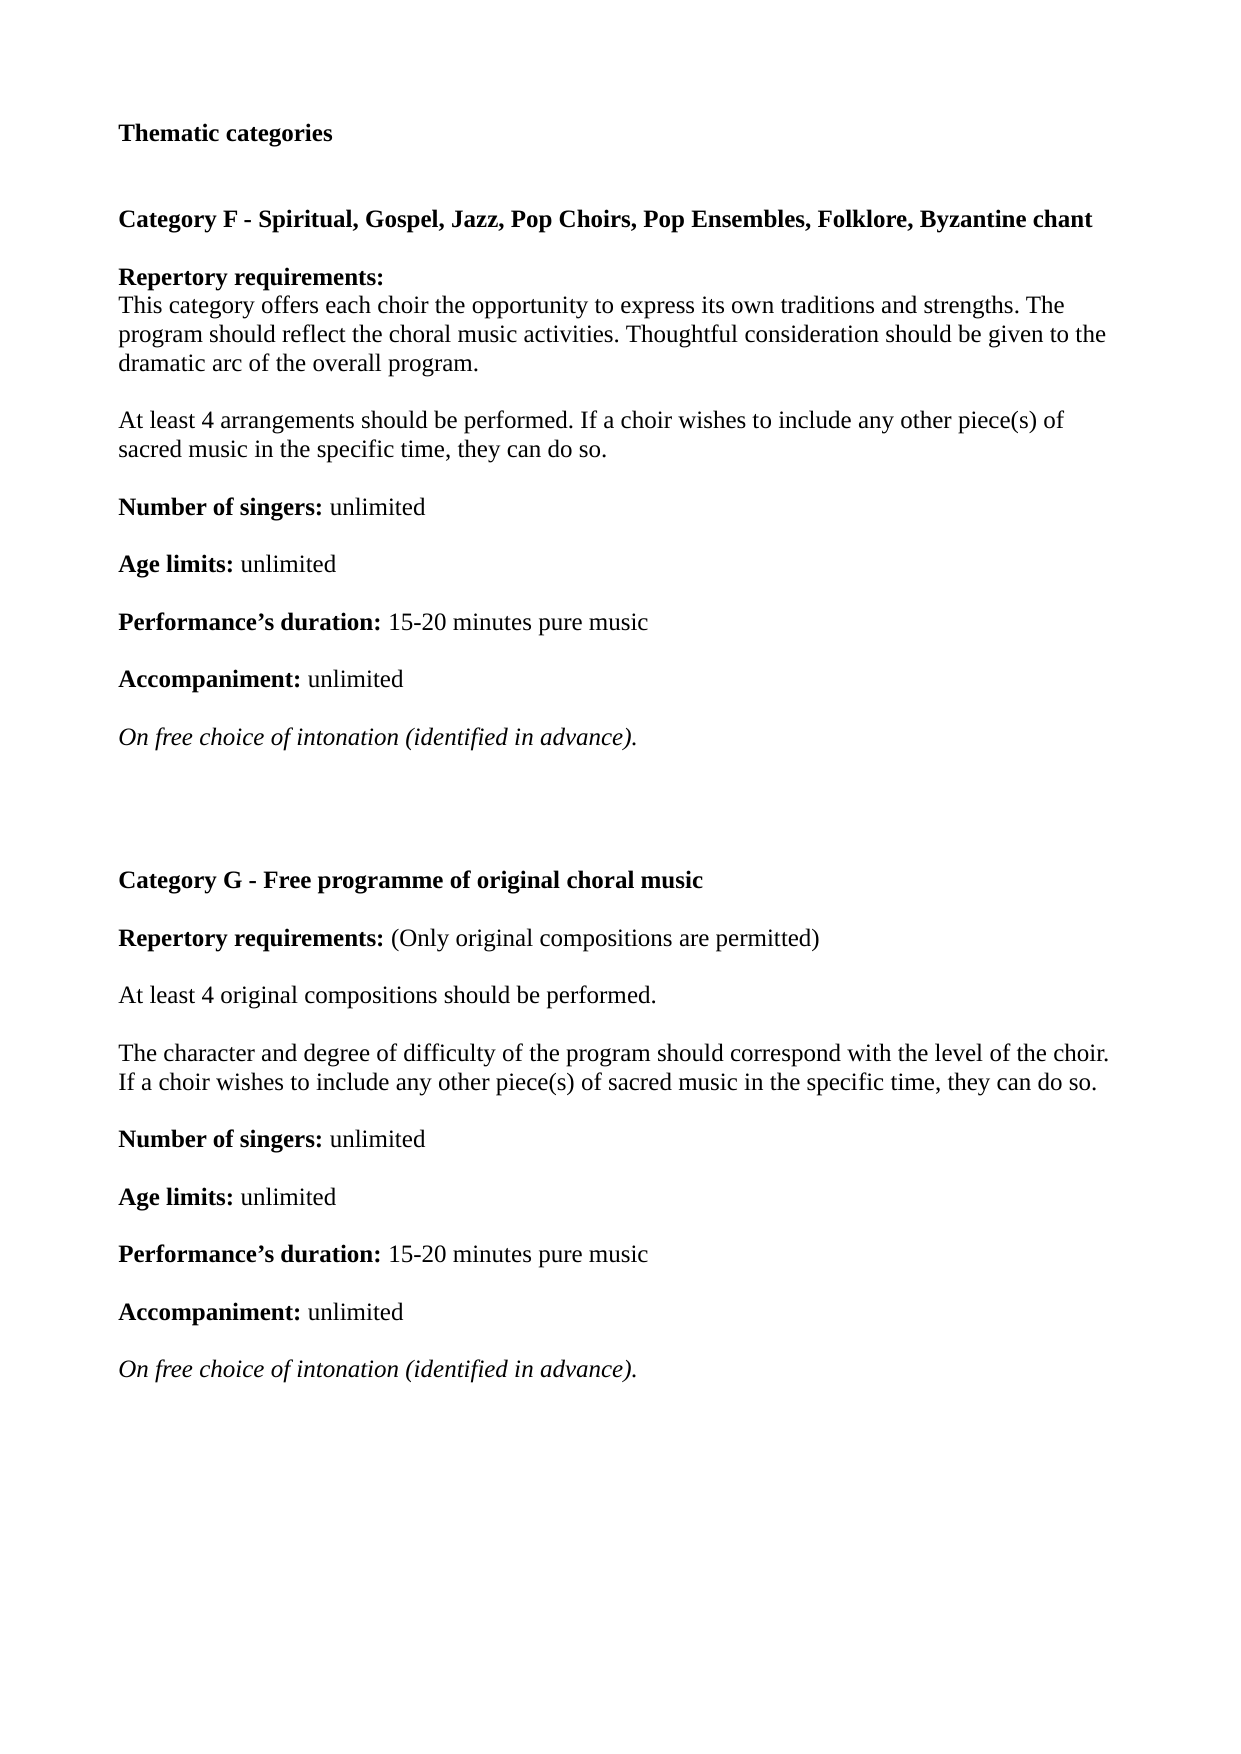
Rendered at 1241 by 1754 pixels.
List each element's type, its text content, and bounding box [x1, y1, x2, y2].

text On free choice of intonation (identified in advance). [118, 722, 1122, 751]
text On free choice of intonation (identified in advance). [118, 1354, 1122, 1383]
text At least 4 arrangements should be performed. If a choir wishes to include any other piece(s) of sacred music in the specific time, they can do so. [118, 406, 1122, 463]
text Accompaniment: unlimited [118, 664, 1122, 693]
text Performance’s duration: 15-20 minutes pure music [118, 1239, 1122, 1268]
text Repertory requirements: [118, 262, 1122, 291]
text Number of singers: unlimited [118, 492, 1122, 521]
text Performance’s duration: 15-20 minutes pure music [118, 607, 1122, 636]
text The character and degree of difficulty of the program should correspond with the level of the choir. If a choir wishes to include any other piece(s) of sacred music in the specific time, they can do so. [118, 1038, 1122, 1096]
text Repertory requirements: (Only original compositions are permitted) [118, 923, 1122, 952]
text Number of singers: unlimited [118, 1124, 1122, 1153]
text This category offers each choir the opportunity to express its own traditions and strengths. The program should reflect the choral music activities. Thoughtful consideration should be given to the dramatic arc of the overall program. [118, 291, 1122, 377]
text At least 4 original compositions should be performed. [118, 981, 1122, 1009]
text Age limits: unlimited [118, 1182, 1122, 1211]
text Age limits: unlimited [118, 549, 1122, 578]
text Accompaniment: unlimited [118, 1297, 1122, 1326]
text Thematic categories [118, 118, 1122, 147]
text Category G - Free programme of original choral music [118, 866, 1122, 894]
text Category F - Spiritual, Gospel, Jazz, Pop Choirs, Pop Ensembles, Folklore, Byzantine chant [118, 204, 1122, 233]
